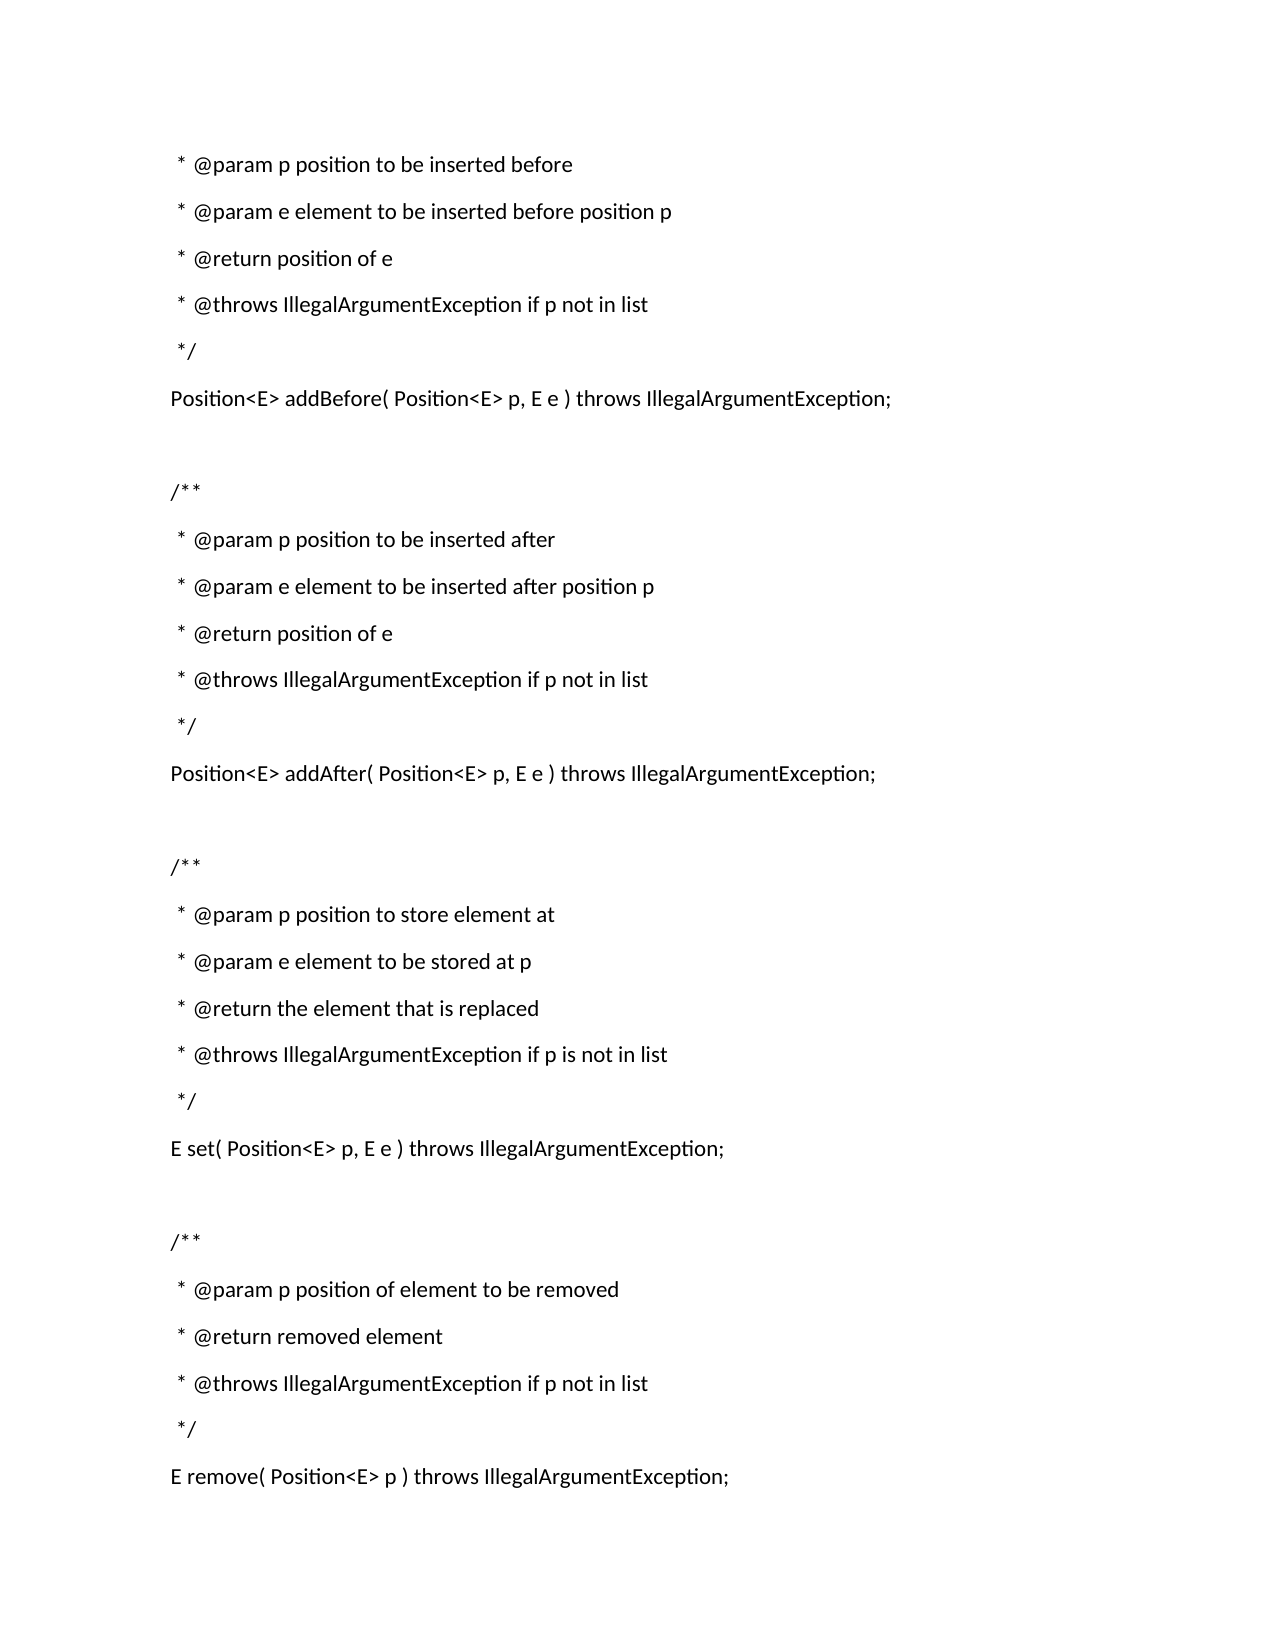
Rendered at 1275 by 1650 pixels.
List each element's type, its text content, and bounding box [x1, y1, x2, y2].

text */ [150, 712, 1125, 741]
text * @param p position to store element at [150, 900, 1125, 928]
text * @return position of e [150, 244, 1125, 272]
text * @throws IllegalArgumentException if p not in list [150, 291, 1125, 319]
text * @param e element to be inserted after position p [150, 572, 1125, 600]
text /** [150, 1228, 1125, 1256]
text * @return position of e [150, 619, 1125, 647]
text E remove( Position<E> p ) throws IllegalArgumentException; [150, 1462, 1125, 1491]
text /** [150, 853, 1125, 881]
text */ [150, 1087, 1125, 1116]
text * @param p position to be inserted after [150, 525, 1125, 553]
text E set( Position<E> p, E e ) throws IllegalArgumentException; [150, 1134, 1125, 1162]
text Position<E> addBefore( Position<E> p, E e ) throws IllegalArgumentException; [150, 384, 1125, 412]
text Position<E> addAfter( Position<E> p, E e ) throws IllegalArgumentException; [150, 759, 1125, 787]
text */ [150, 337, 1125, 366]
text * @throws IllegalArgumentException if p not in list [150, 666, 1125, 694]
text * @param p position of element to be removed [150, 1275, 1125, 1303]
text /** [150, 478, 1125, 506]
text * @return removed element [150, 1322, 1125, 1350]
text * @throws IllegalArgumentException if p is not in list [150, 1041, 1125, 1069]
text * @param p position to be inserted before [150, 150, 1125, 178]
text */ [150, 1416, 1125, 1444]
text * @throws IllegalArgumentException if p not in list [150, 1369, 1125, 1397]
text * @param e element to be stored at p [150, 947, 1125, 975]
text * @return the element that is replaced [150, 994, 1125, 1022]
text * @param e element to be inserted before position p [150, 197, 1125, 225]
